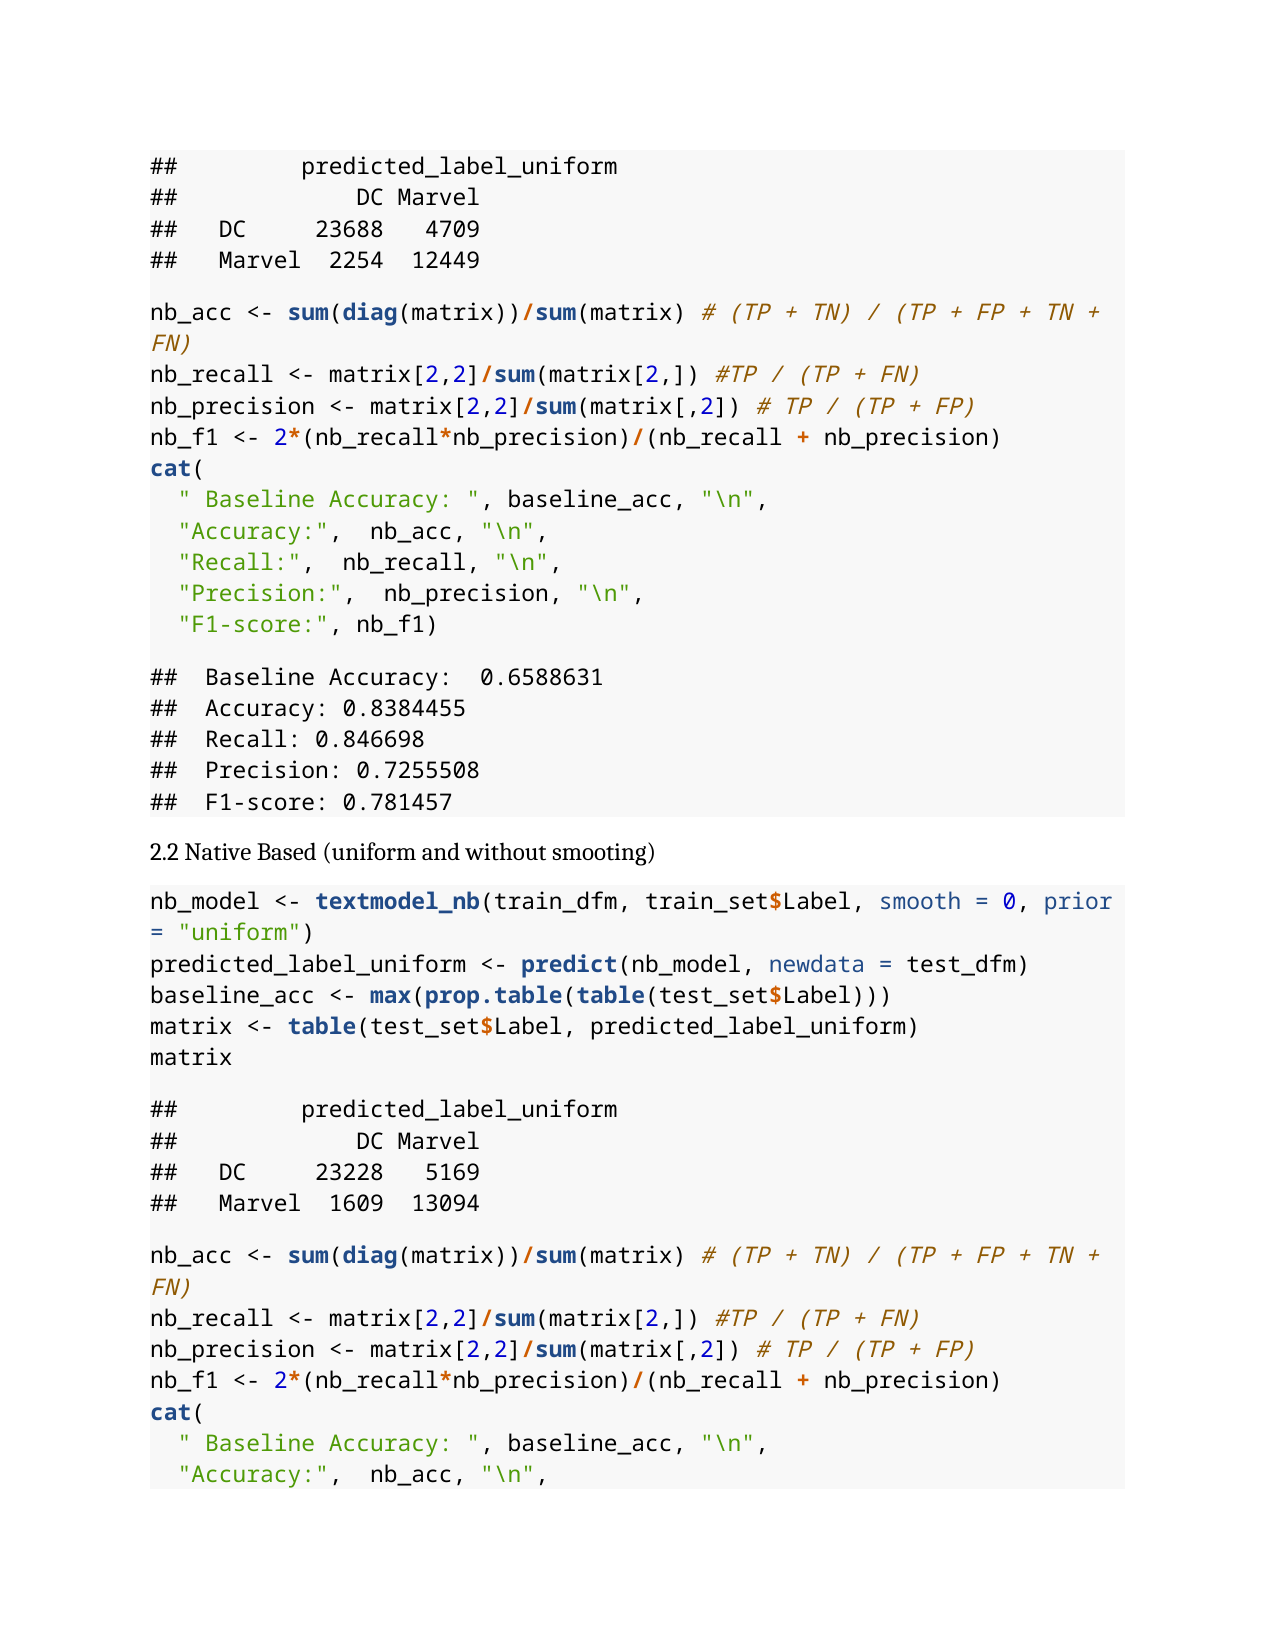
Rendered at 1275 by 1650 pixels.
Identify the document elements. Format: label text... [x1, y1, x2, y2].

text nb_model <- textmodel_nb(train_dfm, train_set$Label, smooth = 0, prior = "uniform") predicted_label_uniform <- predict(nb_model, newdata = test_dfm) baseline_acc <- max(prop.table(table(test_set$Label))) matrix <- table(test_set$Label, predicted_label_uniform) matrix [150, 885, 1125, 1072]
text 2.2 Native Based (uniform and without smooting) [150, 837, 1125, 866]
text ## Baseline Accuracy: 0.6588631 ## Accuracy: 0.8384455 ## Recall: 0.846698 ## Precision: 0.7255508 ## F1-score: 0.781457 [150, 660, 1125, 817]
text ## predicted_label_uniform ## DC Marvel ## DC 23228 5169 ## Marvel 1609 13094 [150, 1093, 1125, 1218]
text ## predicted_label_uniform ## DC Marvel ## DC 23688 4709 ## Marvel 2254 12449 [150, 150, 1125, 275]
